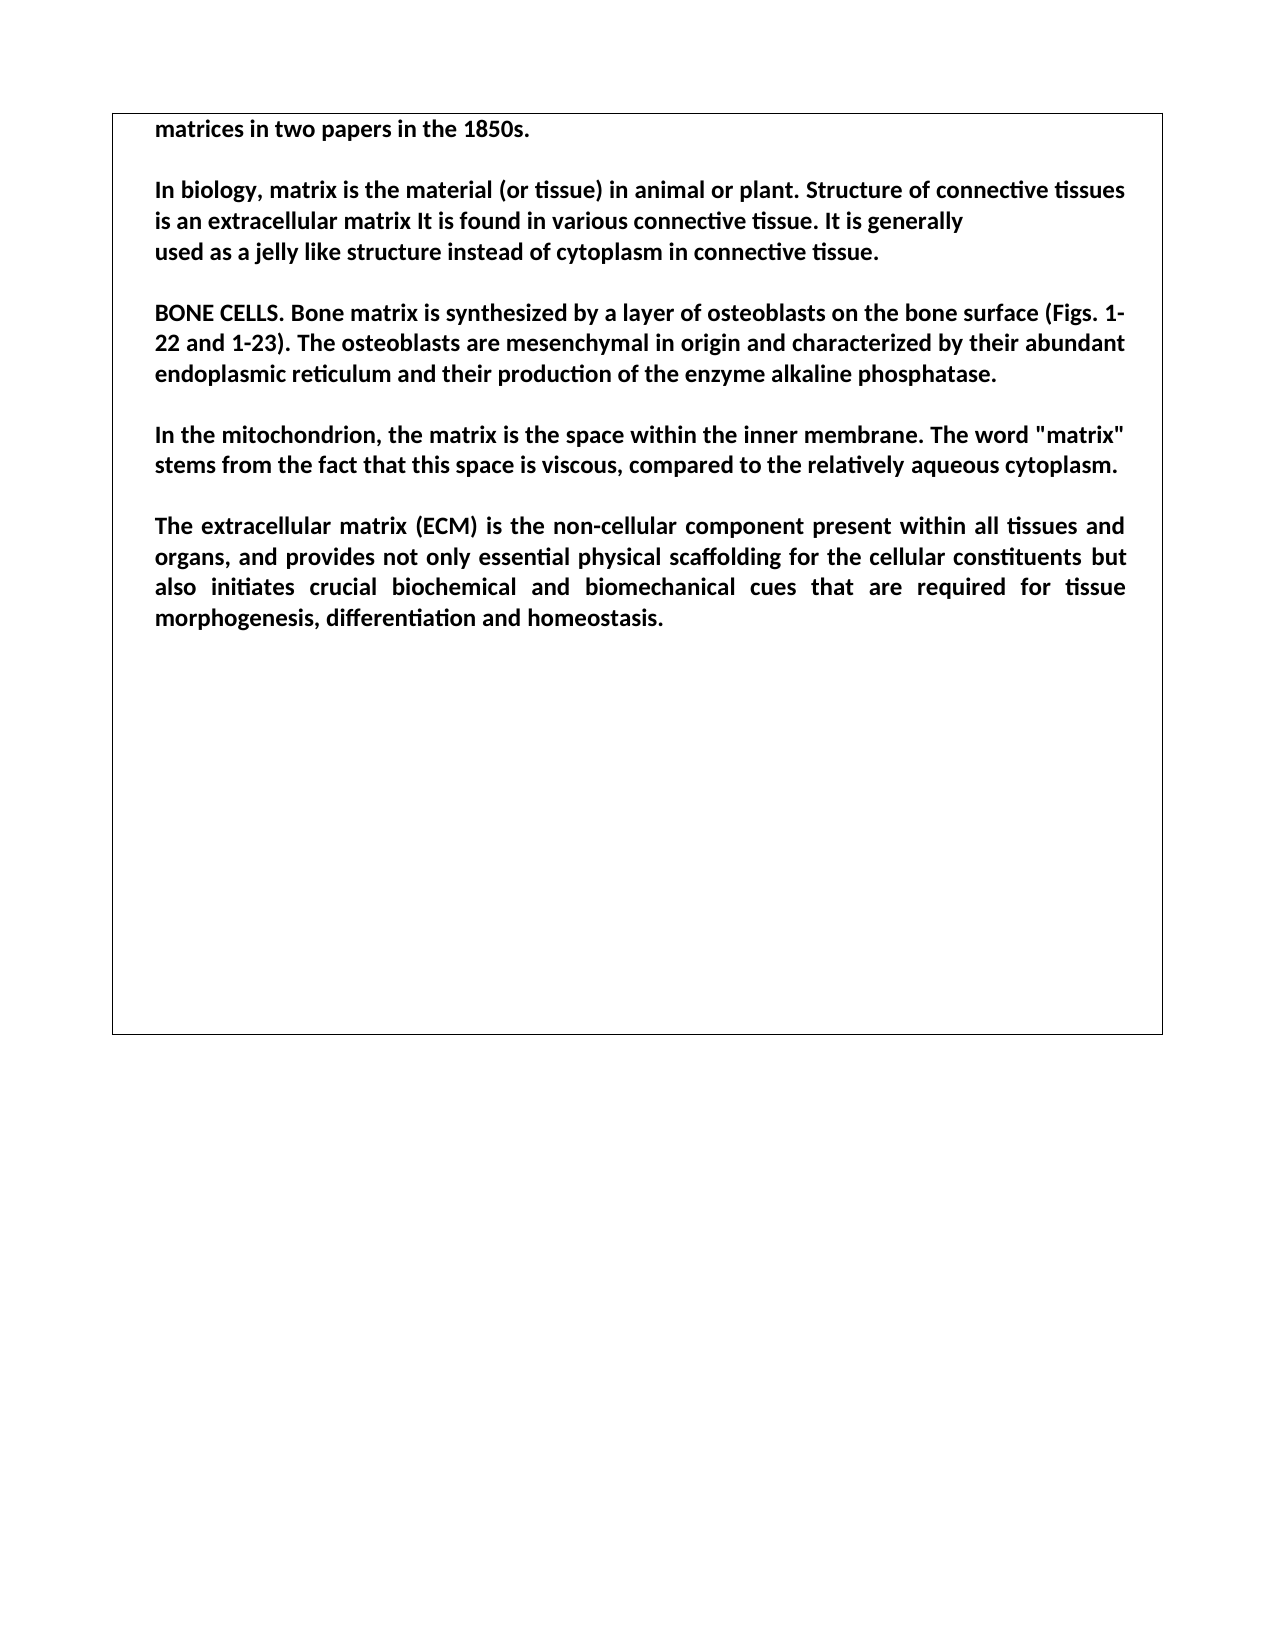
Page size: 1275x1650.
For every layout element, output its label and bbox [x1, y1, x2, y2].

table_header [113, 114, 1162, 1034]
